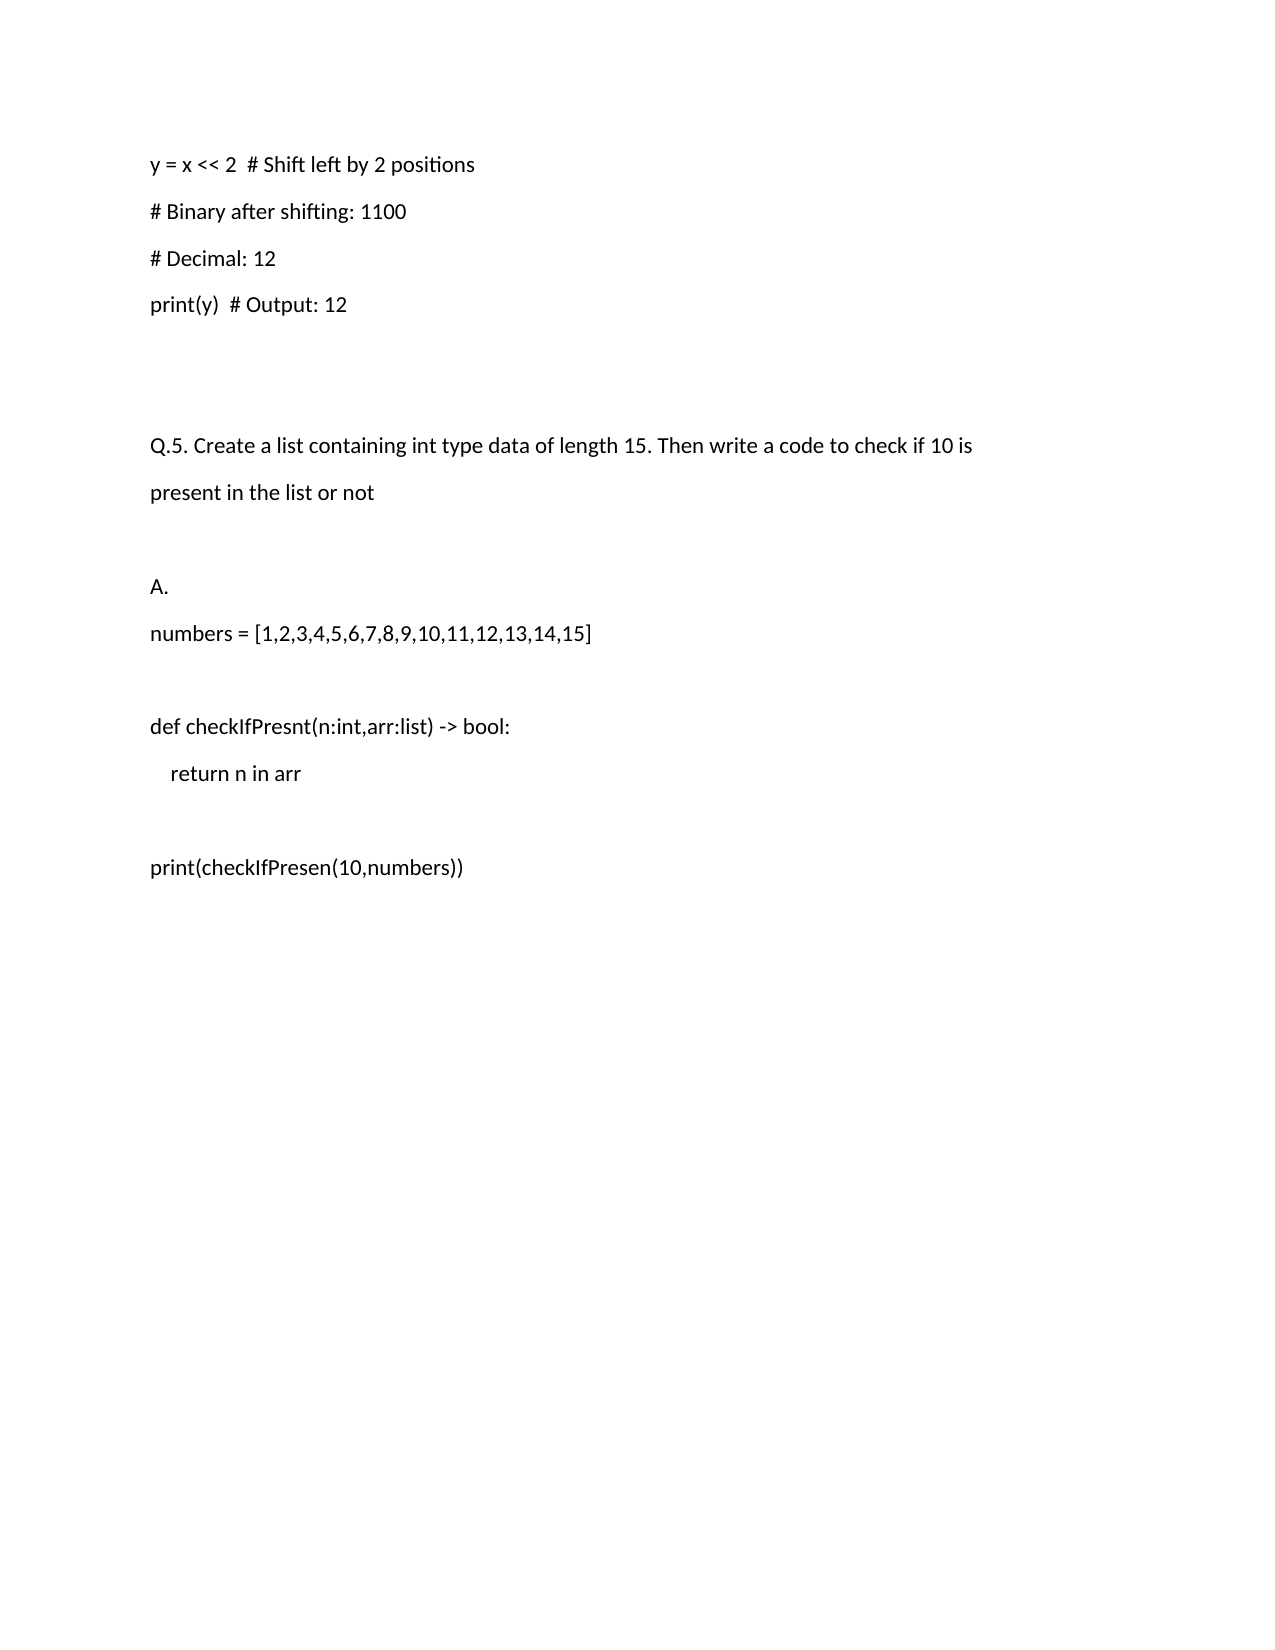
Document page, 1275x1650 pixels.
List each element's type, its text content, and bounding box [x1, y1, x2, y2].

text Q.5. Create a list containing int type data of length 15. Then write a code to check if 10 is [150, 431, 1125, 459]
text def checkIfPresnt(n:int,arr:list) -> bool: [150, 712, 1125, 741]
text y = x << 2 # Shift left by 2 positions [150, 150, 1125, 178]
text numbers = [1,2,3,4,5,6,7,8,9,10,11,12,13,14,15] [150, 619, 1125, 647]
text return n in arr [150, 759, 1125, 787]
text # Binary after shifting: 1100 [150, 197, 1125, 225]
text print(checkIfPresen(10,numbers)) [150, 853, 1125, 881]
text print(y) # Output: 12 [150, 291, 1125, 319]
text present in the list or not [150, 478, 1125, 506]
text # Decimal: 12 [150, 244, 1125, 272]
text A. [150, 572, 1125, 600]
